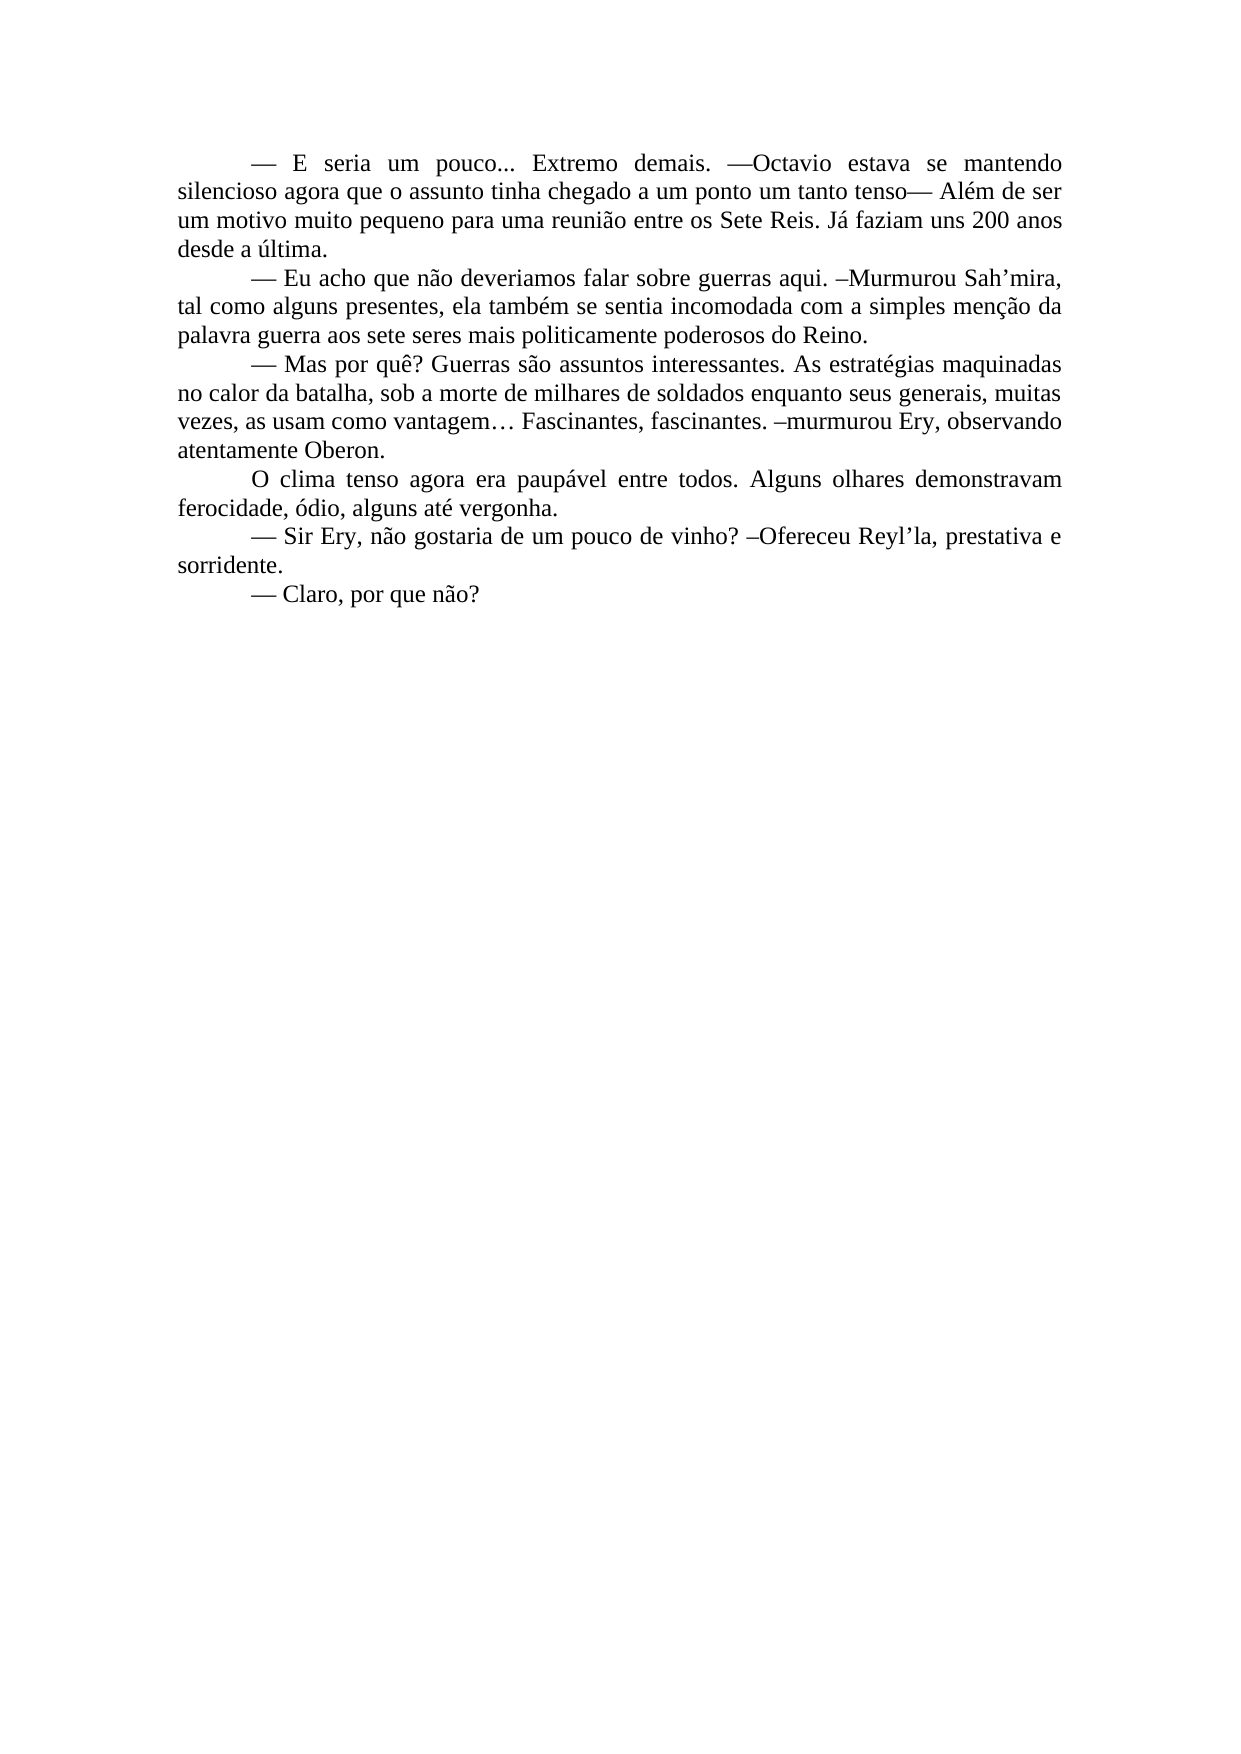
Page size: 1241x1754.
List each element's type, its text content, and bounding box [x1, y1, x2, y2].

text — Eu acho que não deveriamos falar sobre guerras aqui. –Murmurou Sah’mira, tal como alguns presentes, ela também se sentia incomodada com a simples menção da palavra guerra aos sete seres mais politicamente poderosos do Reino. [177, 263, 1063, 349]
text — E seria um pouco... Extremo demais. —Octavio estava se mantendo silencioso agora que o assunto tinha chegado a um ponto um tanto tenso— Além de ser um motivo muito pequeno para uma reunião entre os Sete Reis. Já faziam uns 200 anos desde a última. [177, 148, 1063, 263]
text — Sir Ery, não gostaria de um pouco de vinho? –Ofereceu Reyl’la, prestativa e sorridente. [177, 521, 1063, 579]
text O clima tenso agora era paupável entre todos. Alguns olhares demonstravam ferocidade, ódio, alguns até vergonha. [177, 464, 1063, 521]
text — Claro, por que não? [177, 579, 1063, 608]
text — Mas por quê? Guerras são assuntos interessantes. As estratégias maquinadas no calor da batalha, sob a morte de milhares de soldados enquanto seus generais, muitas vezes, as usam como vantagem… Fascinantes, fascinantes. –murmurou Ery, observando atentamente Oberon. [177, 349, 1063, 464]
